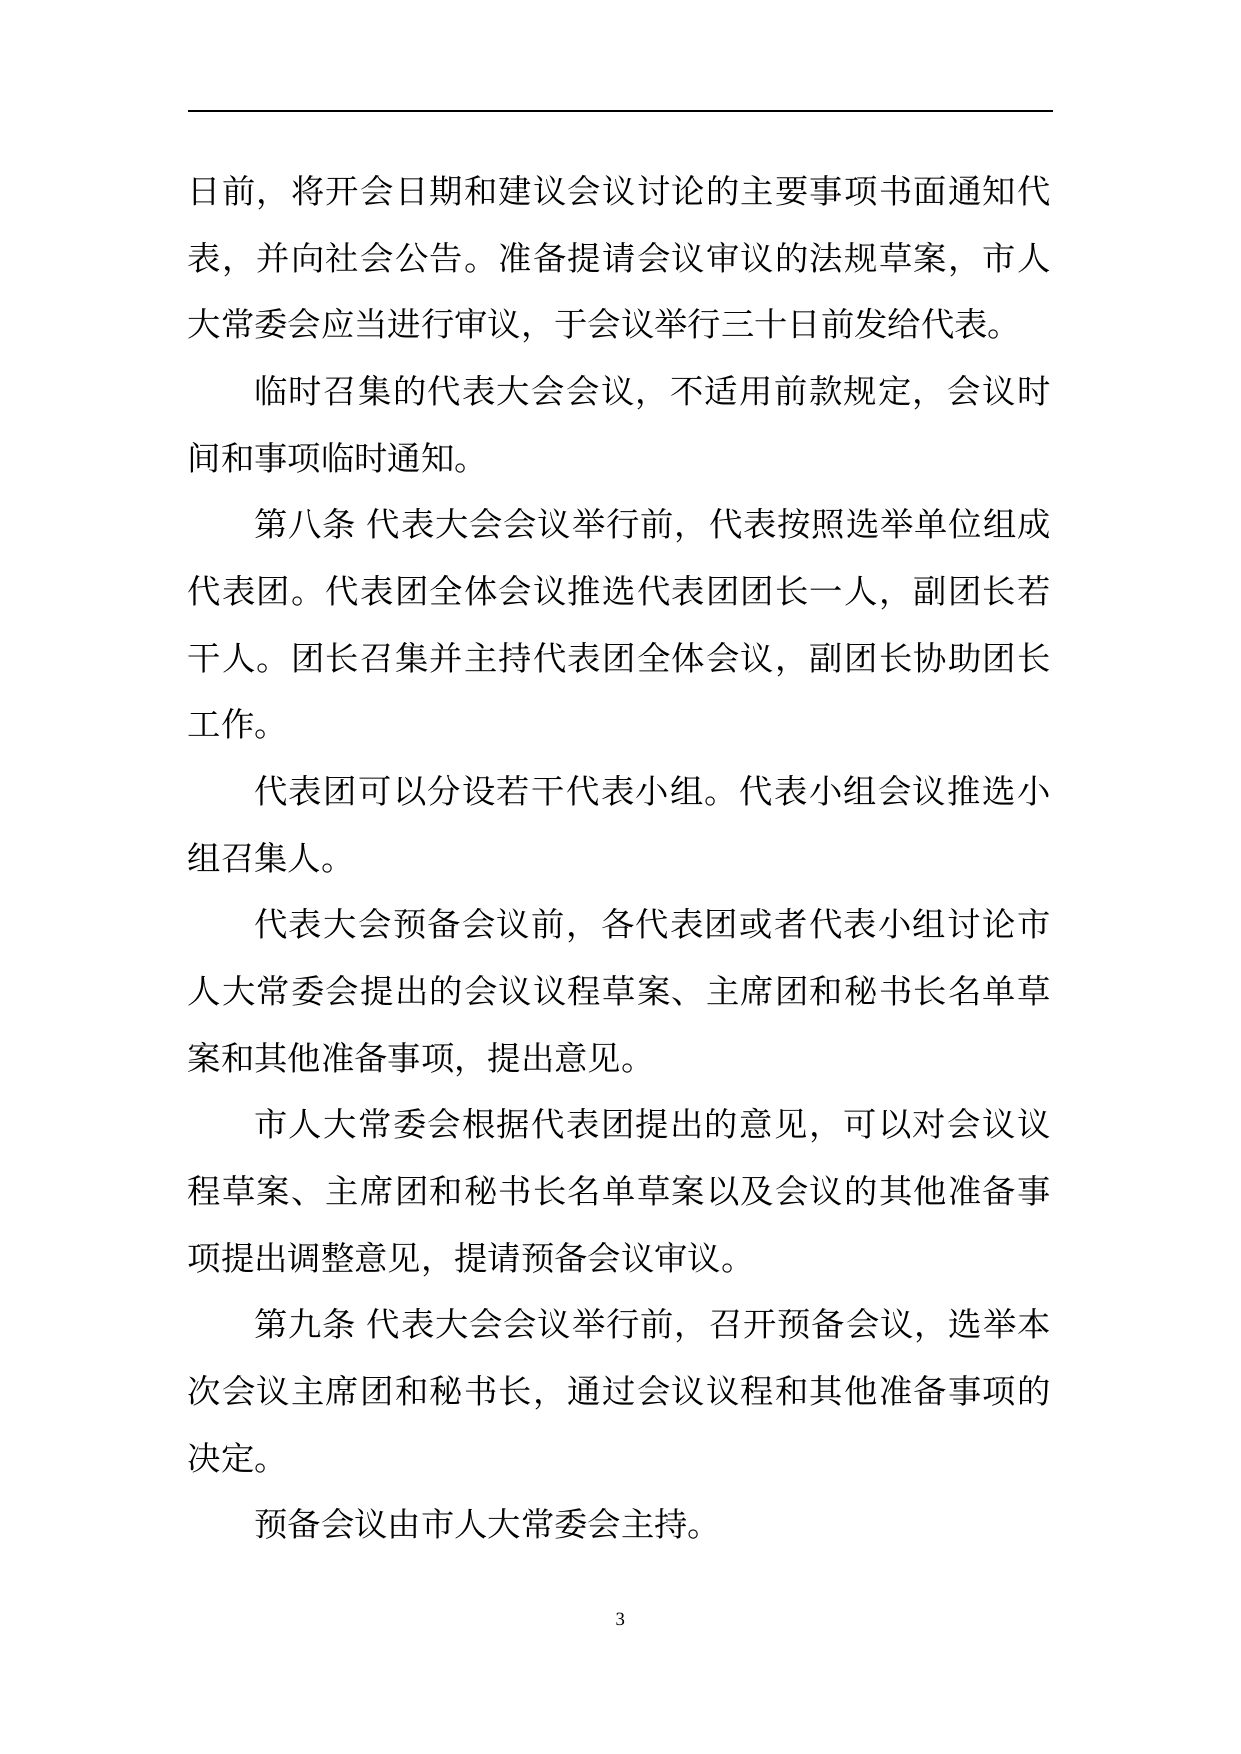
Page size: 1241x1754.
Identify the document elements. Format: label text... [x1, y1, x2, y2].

text 预备会议由市人大常委会主持。 [187, 1483, 1053, 1550]
text 第九条 代表大会会议举行前，召开预备会议，选举本次会议主席团和秘书长，通过会议议程和其他准备事项的决定。 [187, 1283, 1053, 1483]
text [187, 150, 1053, 350]
text 市人大常委会根据代表团提出的意见，可以对会议议程草案、主席团和秘书长名单草案以及会议的其他准备事项提出调整意见，提请预备会议审议。 [187, 1083, 1053, 1283]
text 第八条 代表大会会议举行前，代表按照选举单位组成代表团。代表团全体会议推选代表团团长一人，副团长若干人。团长召集并主持代表团全体会议，副团长协助团长工作。 [187, 483, 1053, 750]
text 代表大会预备会议前，各代表团或者代表小组讨论市人大常委会提出的会议议程草案、主席团和秘书长名单草案和其他准备事项，提出意见。 [187, 883, 1053, 1083]
text 临时召集的代表大会会议，不适用前款规定，会议时间和事项临时通知。 [187, 350, 1053, 483]
text 代表团可以分设若干代表小组。代表小组会议推选小组召集人。 [187, 750, 1053, 883]
